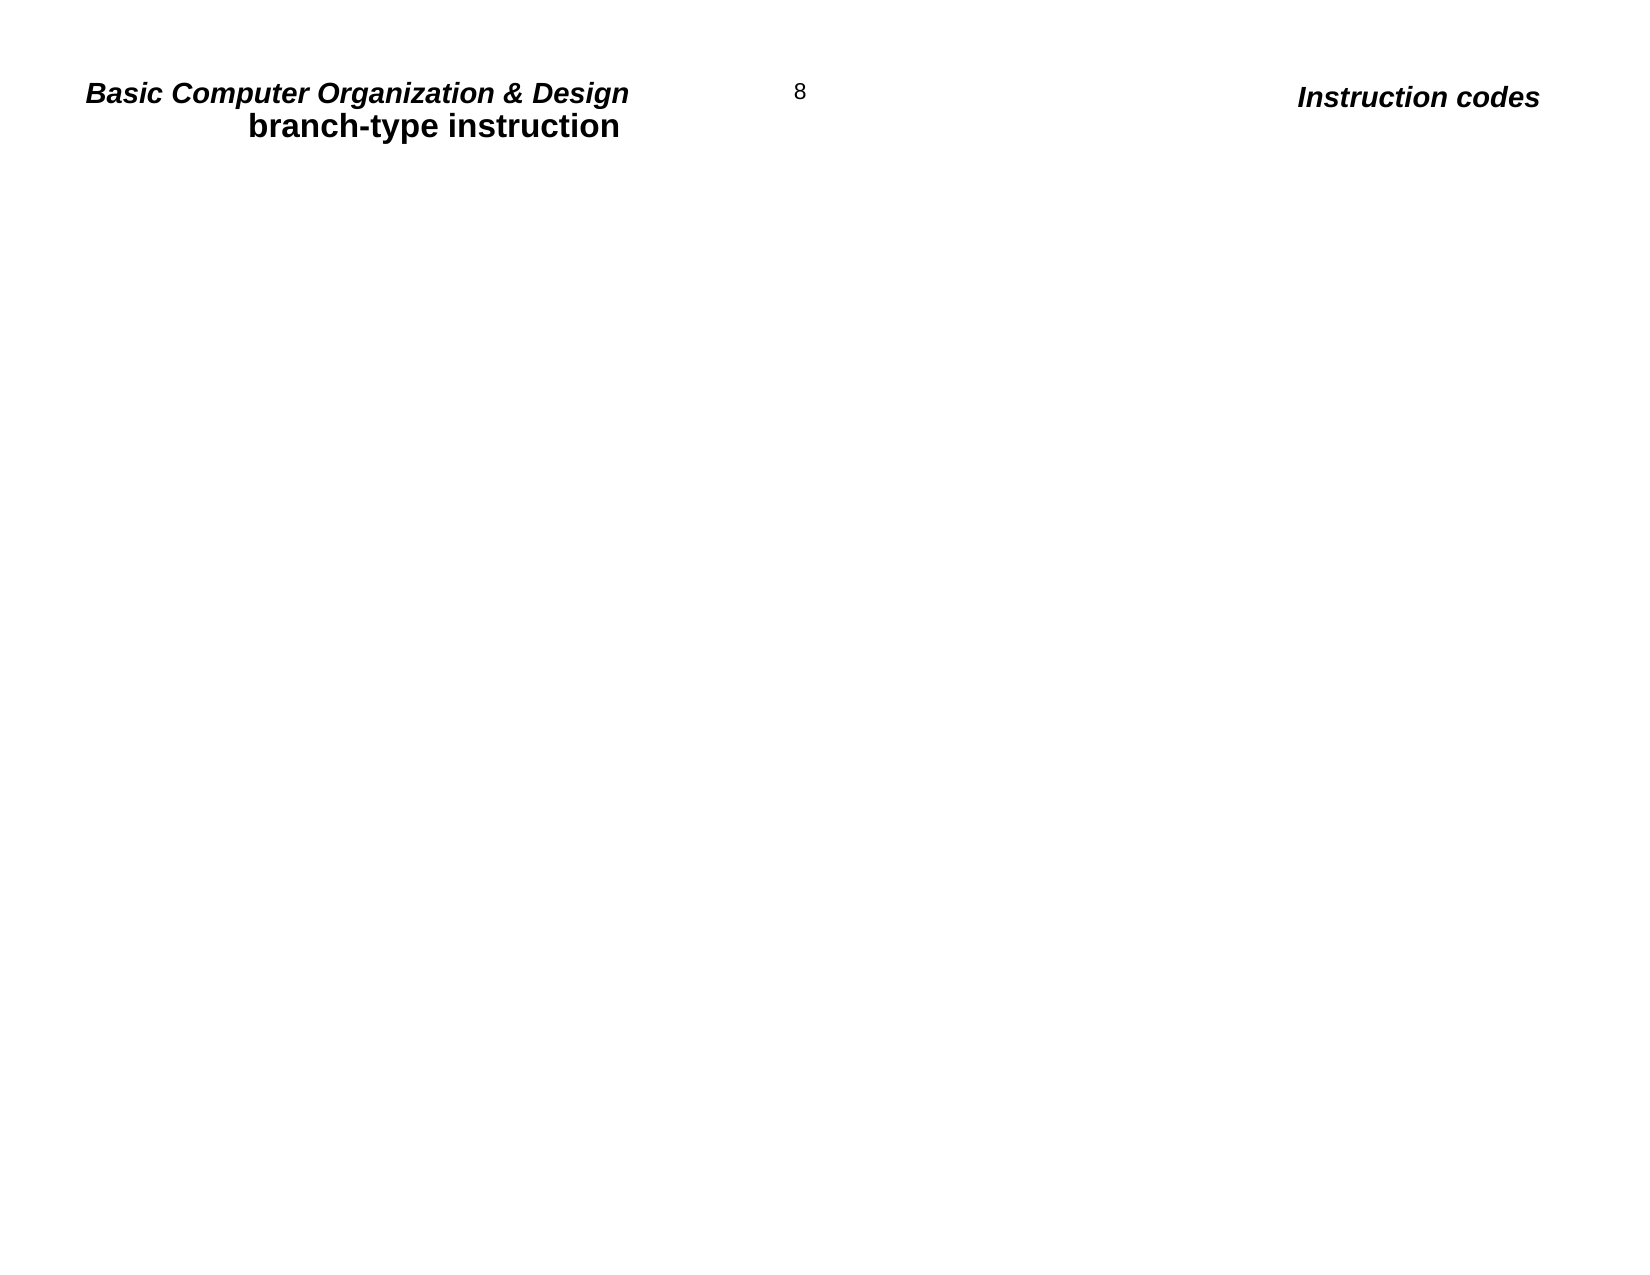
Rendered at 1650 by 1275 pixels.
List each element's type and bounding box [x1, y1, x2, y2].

text [210, 112, 1411, 144]
